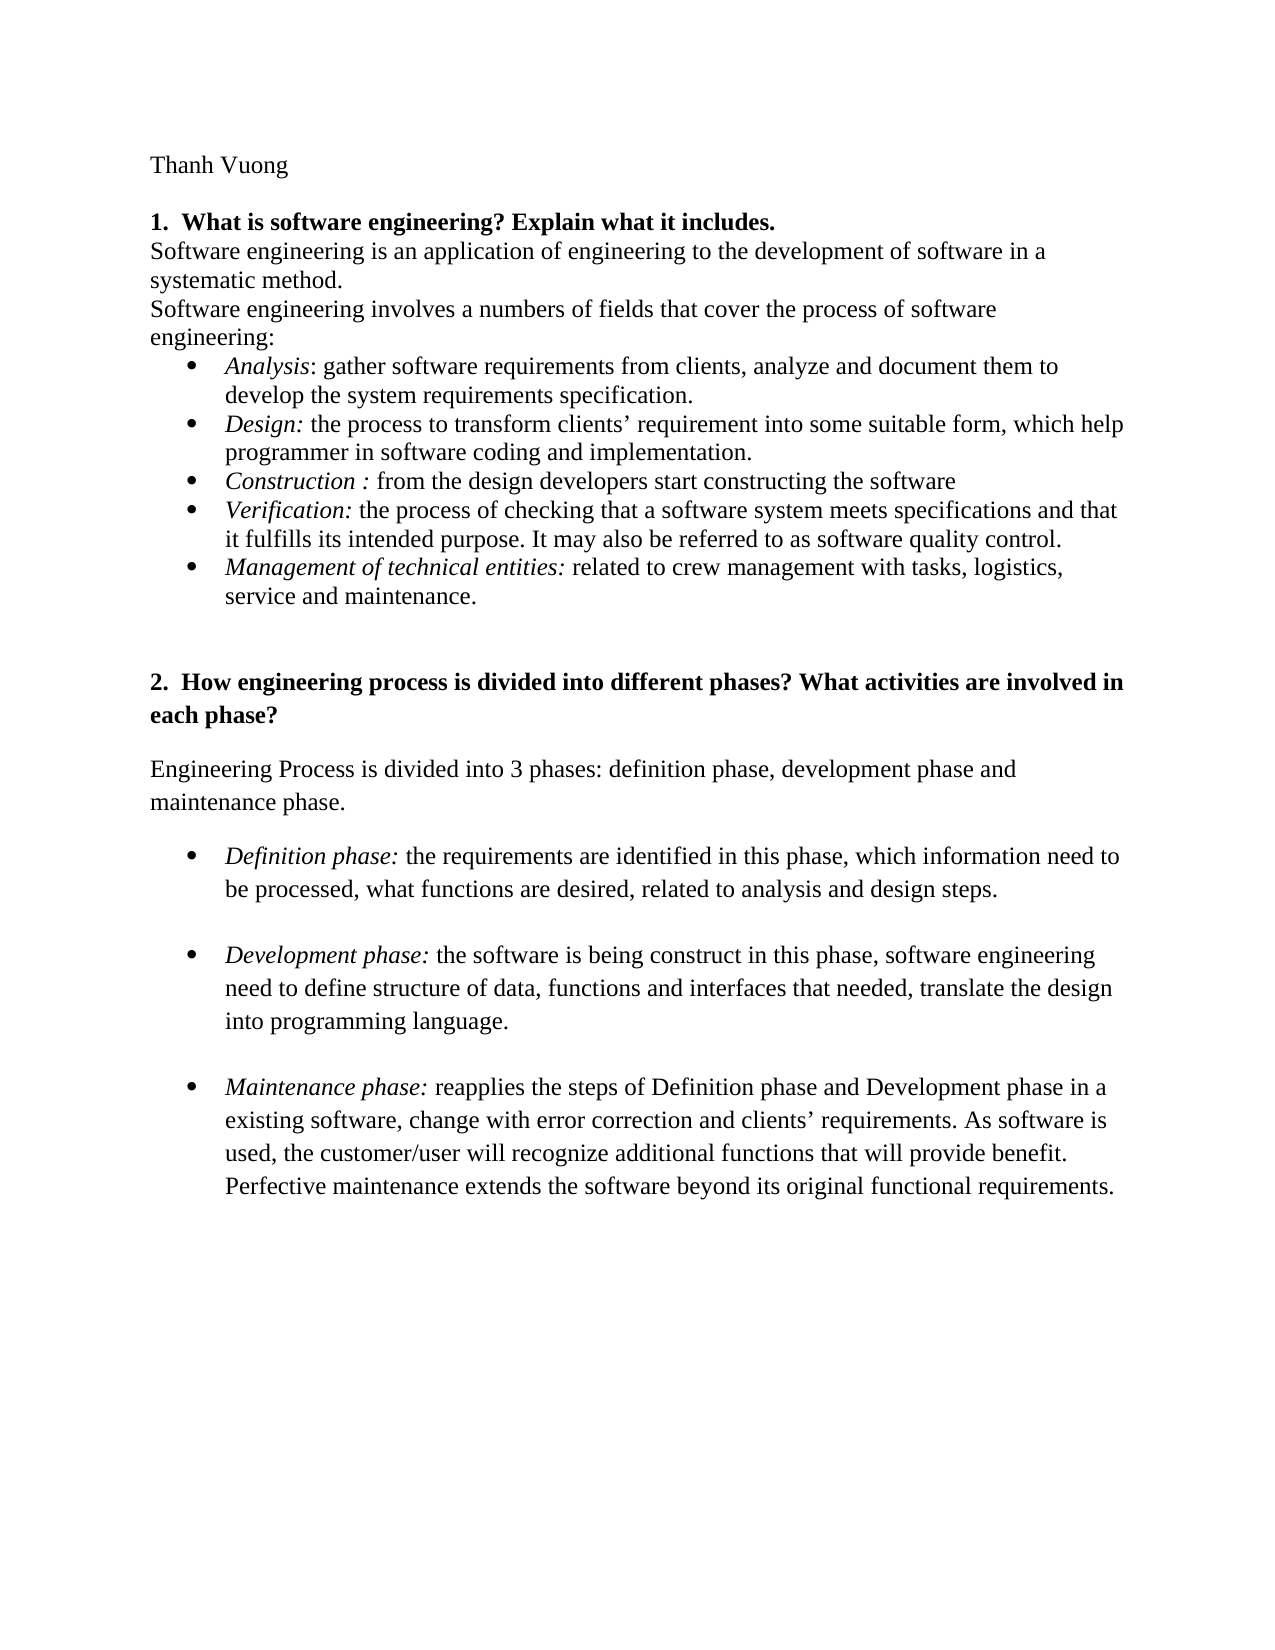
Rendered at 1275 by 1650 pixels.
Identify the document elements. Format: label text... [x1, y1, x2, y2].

list Management of technical entities: related to crew management with tasks, logistics, service and maintenance. [187, 552, 1125, 610]
list Analysis: gather software requirements from clients, analyze and document them to develop the system requirements specification. [187, 351, 1125, 409]
list Development phase: the software is being construct in this phase, software engineering need to define structure of data, functions and interfaces that needed, translate the design into programming language. [187, 940, 1125, 1035]
text Engineering Process is divided into 3 phases: definition phase, development phase and maintenance phase. [150, 754, 1125, 816]
list Verification: the process of checking that a software system meets specifications and that it fulfills its intended purpose. It may also be referred to as software quality control. [187, 495, 1125, 552]
list Maintenance phase: reapplies the steps of Definition phase and Development phase in a existing software, change with error correction and clients’ requirements. As software is used, the customer/user will recognize additional functions that will provide benefit. Perfective maintenance extends the software beyond its original functional requirements. [187, 1072, 1125, 1200]
text 2. How engineering process is divided into different phases? What activities are involved in each phase? [150, 667, 1125, 729]
list Design: the process to transform clients’ requirement into some suitable form, which help programmer in software coding and implementation. [187, 409, 1125, 466]
text Thanh Vuong [150, 150, 1125, 179]
list Construction : from the design developers start constructing the software [187, 466, 1125, 495]
text 1. What is software engineering? Explain what it includes. [150, 207, 1125, 236]
text Software engineering is an application of engineering to the development of software in a systematic method. [150, 236, 1125, 294]
list Definition phase: the requirements are identified in this phase, which information need to be processed, what functions are desired, related to analysis and design steps. [187, 841, 1125, 903]
text Software engineering involves a numbers of fields that cover the process of software engineering: [150, 294, 1125, 351]
